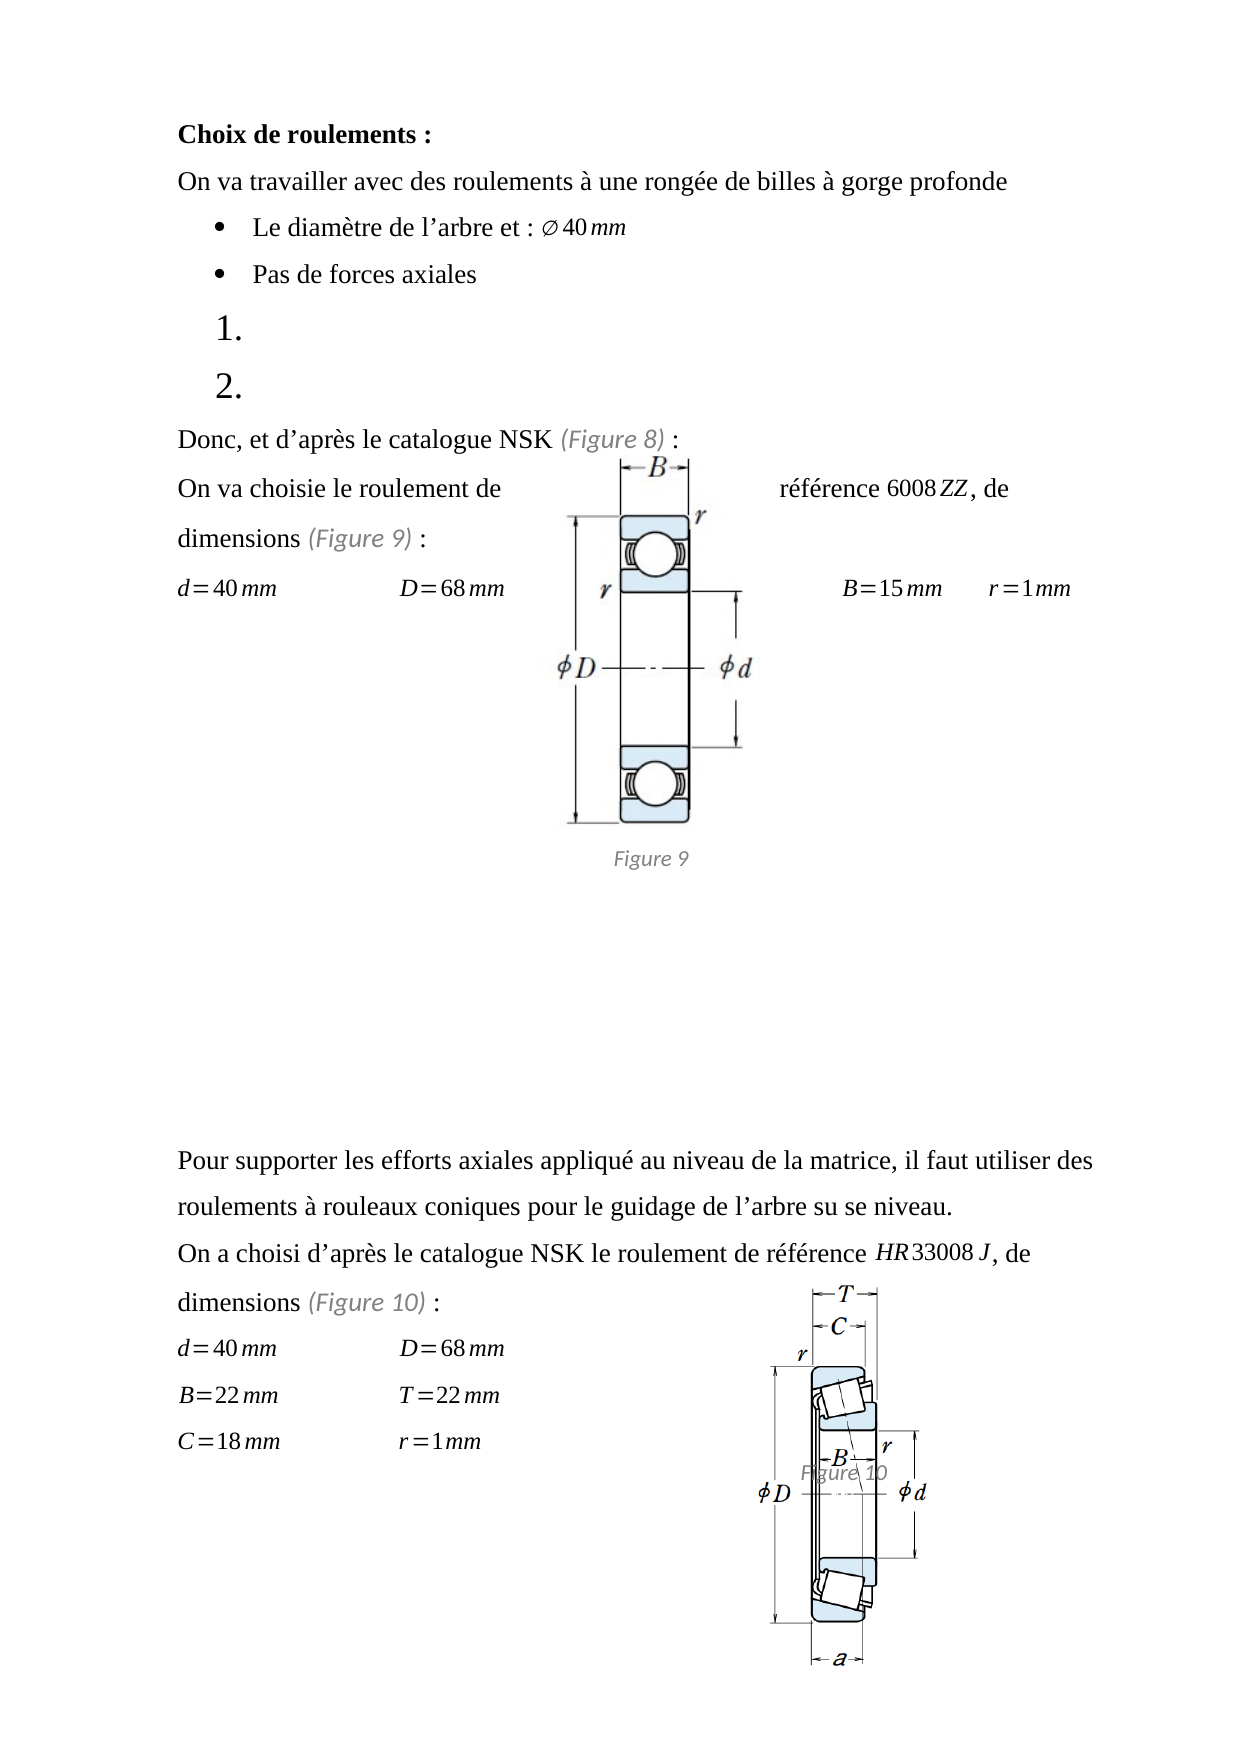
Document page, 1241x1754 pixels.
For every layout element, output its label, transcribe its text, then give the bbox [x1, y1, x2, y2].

text On va choisie le roulement de référence , de dimensions (Figure 9) : [761, 472, 1122, 554]
text Choix de roulements : [177, 118, 1122, 149]
text On a choisi d’après le catalogue NSK le roulement de référence , de dimensions (Figure 10) : [177, 1237, 1122, 1318]
text Donc, et d’après le catalogue NSK (Figure 8) : [177, 422, 1122, 456]
text On va choisie le roulement de référence , de dimensions (Figure 9) : [177, 472, 538, 554]
list Pas de forces axiales [215, 258, 1122, 289]
picture [538, 455, 761, 829]
list Le diamètre de l’arbre et : [215, 211, 1122, 243]
picture [732, 1282, 932, 1668]
text Pour supporter les efforts axiales appliqué au niveau de la matrice, il faut utiliser des roulements à rouleaux coniques pour le guidage de l’arbre su se niveau. [177, 1144, 1122, 1222]
text On va travailler avec des roulements à une rongée de billes à gorge profonde [177, 165, 1122, 196]
